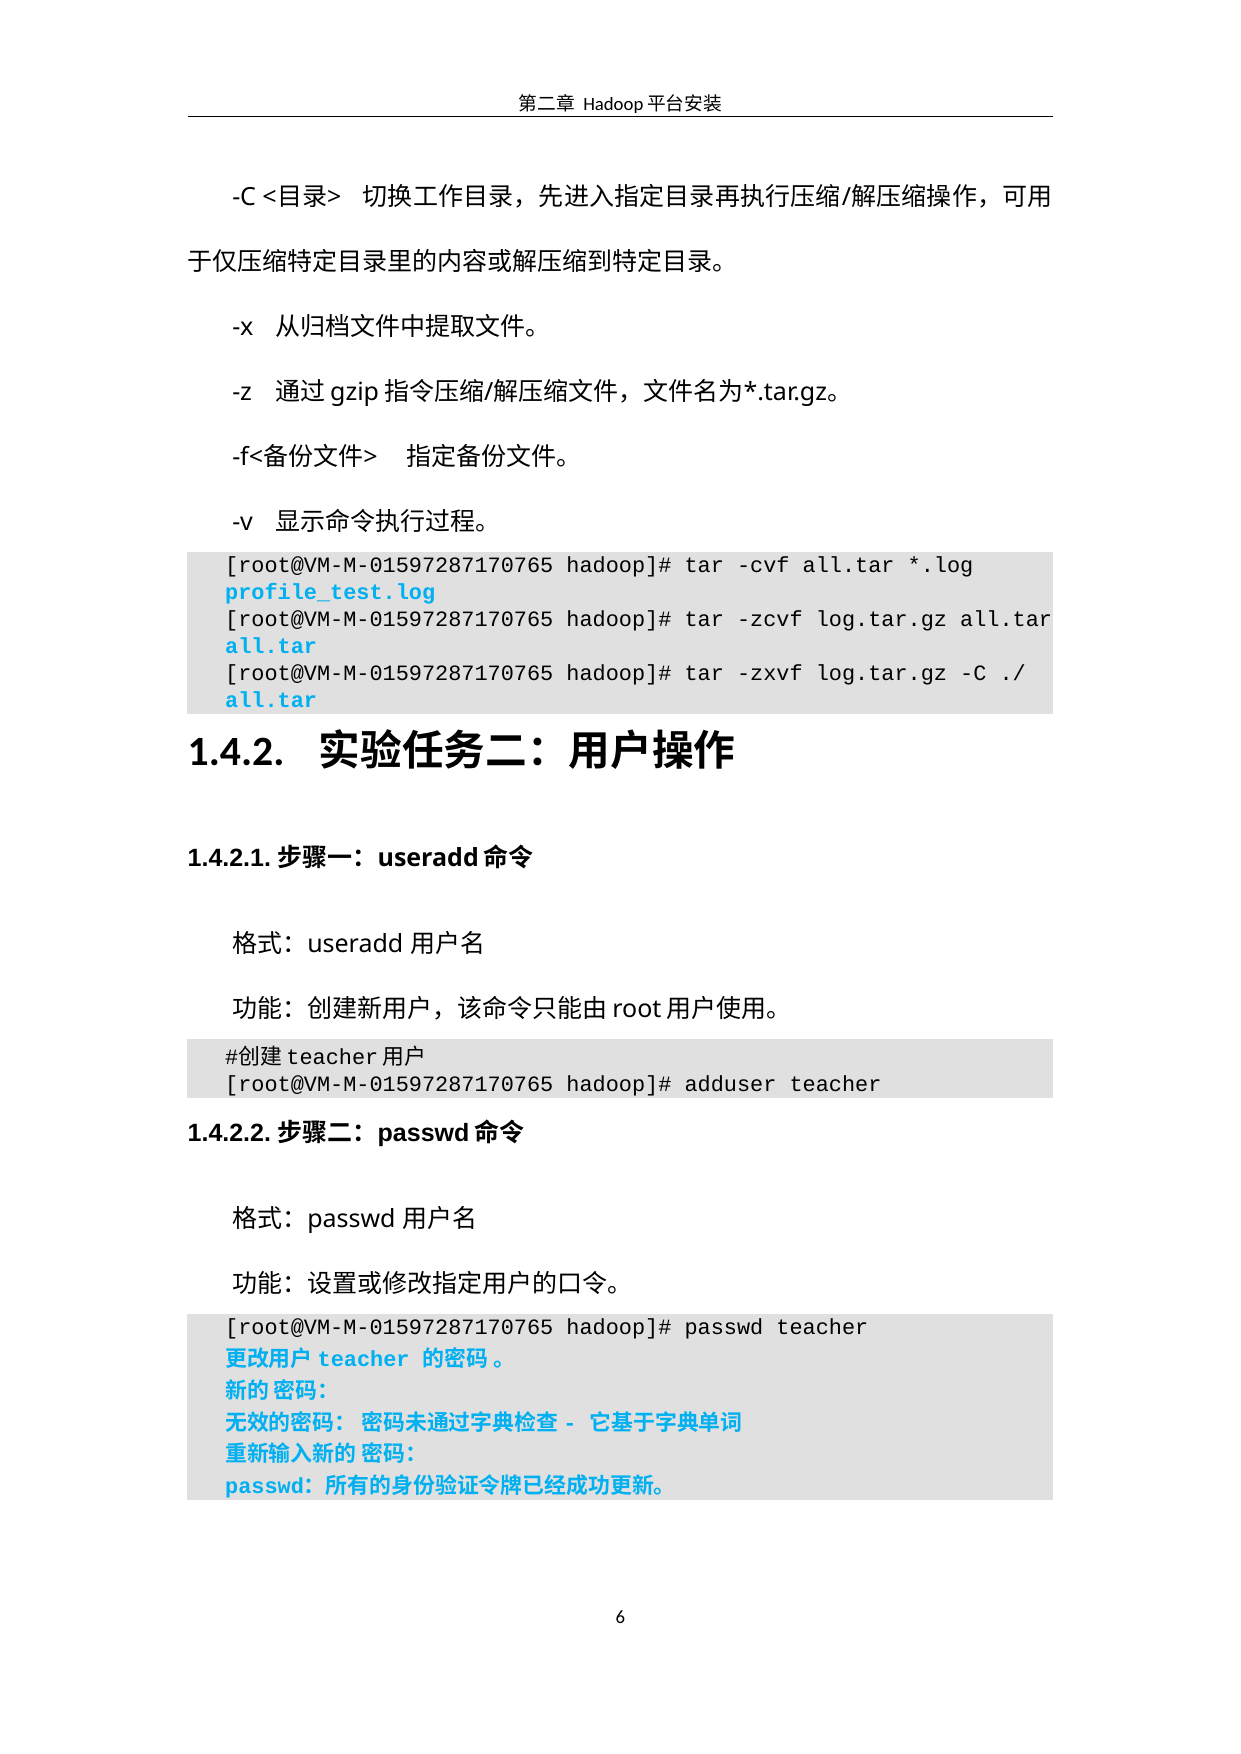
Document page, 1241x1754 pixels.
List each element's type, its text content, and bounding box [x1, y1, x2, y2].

text profile_test.log [187, 579, 1053, 606]
text 无效的密码： 密码未通过字典检查 - 它基于字典单词 [187, 1404, 1053, 1436]
subtitle 步骤一：useradd命令 [187, 823, 1053, 888]
text [root@VM-M-01597287170765 hadoop]# tar -cvf all.tar *.log [187, 552, 1053, 579]
text all.tar [187, 633, 1053, 660]
text -z 通过gzip指令压缩/解压缩文件，文件名为*.tar.gz。 [187, 357, 1053, 422]
text -C <目录> 切换工作目录，先进入指定目录再执行压缩/解压缩操作，可用于仅压缩特定目录里的内容或解压缩到特定目录。 [187, 162, 1053, 292]
subtitle 步骤二：passwd命令 [187, 1098, 1053, 1163]
text 功能：设置或修改指定用户的口令。 [187, 1249, 1053, 1314]
subtitle 实验任务二：用户操作 [187, 714, 1053, 779]
text -x 从归档文件中提取文件。 [187, 292, 1053, 357]
text 新的 密码： [187, 1373, 1053, 1404]
text [root@VM-M-01597287170765 hadoop]# passwd teacher [187, 1314, 1053, 1341]
text [root@VM-M-01597287170765 hadoop]# adduser teacher [187, 1071, 1053, 1098]
text all.tar [187, 687, 1053, 714]
text [root@VM-M-01597287170765 hadoop]# tar -zxvf log.tar.gz -C ./ [187, 660, 1053, 687]
text -f<备份文件> 指定备份文件。 [187, 422, 1053, 487]
text 更改用户 teacher 的密码 。 [187, 1341, 1053, 1373]
text 功能：创建新用户，该命令只能由root用户使用。 [187, 974, 1053, 1039]
text [root@VM-M-01597287170765 hadoop]# tar -zcvf log.tar.gz all.tar [187, 606, 1053, 633]
text #创建teacher用户 [187, 1039, 1053, 1071]
text 格式：useradd 用户名 [187, 909, 1053, 974]
text -v 显示命令执行过程。 [187, 487, 1053, 552]
text 重新输入新的 密码： [187, 1436, 1053, 1468]
text 格式：passwd 用户名 [187, 1184, 1053, 1249]
text passwd：所有的身份验证令牌已经成功更新。 [187, 1468, 1053, 1500]
